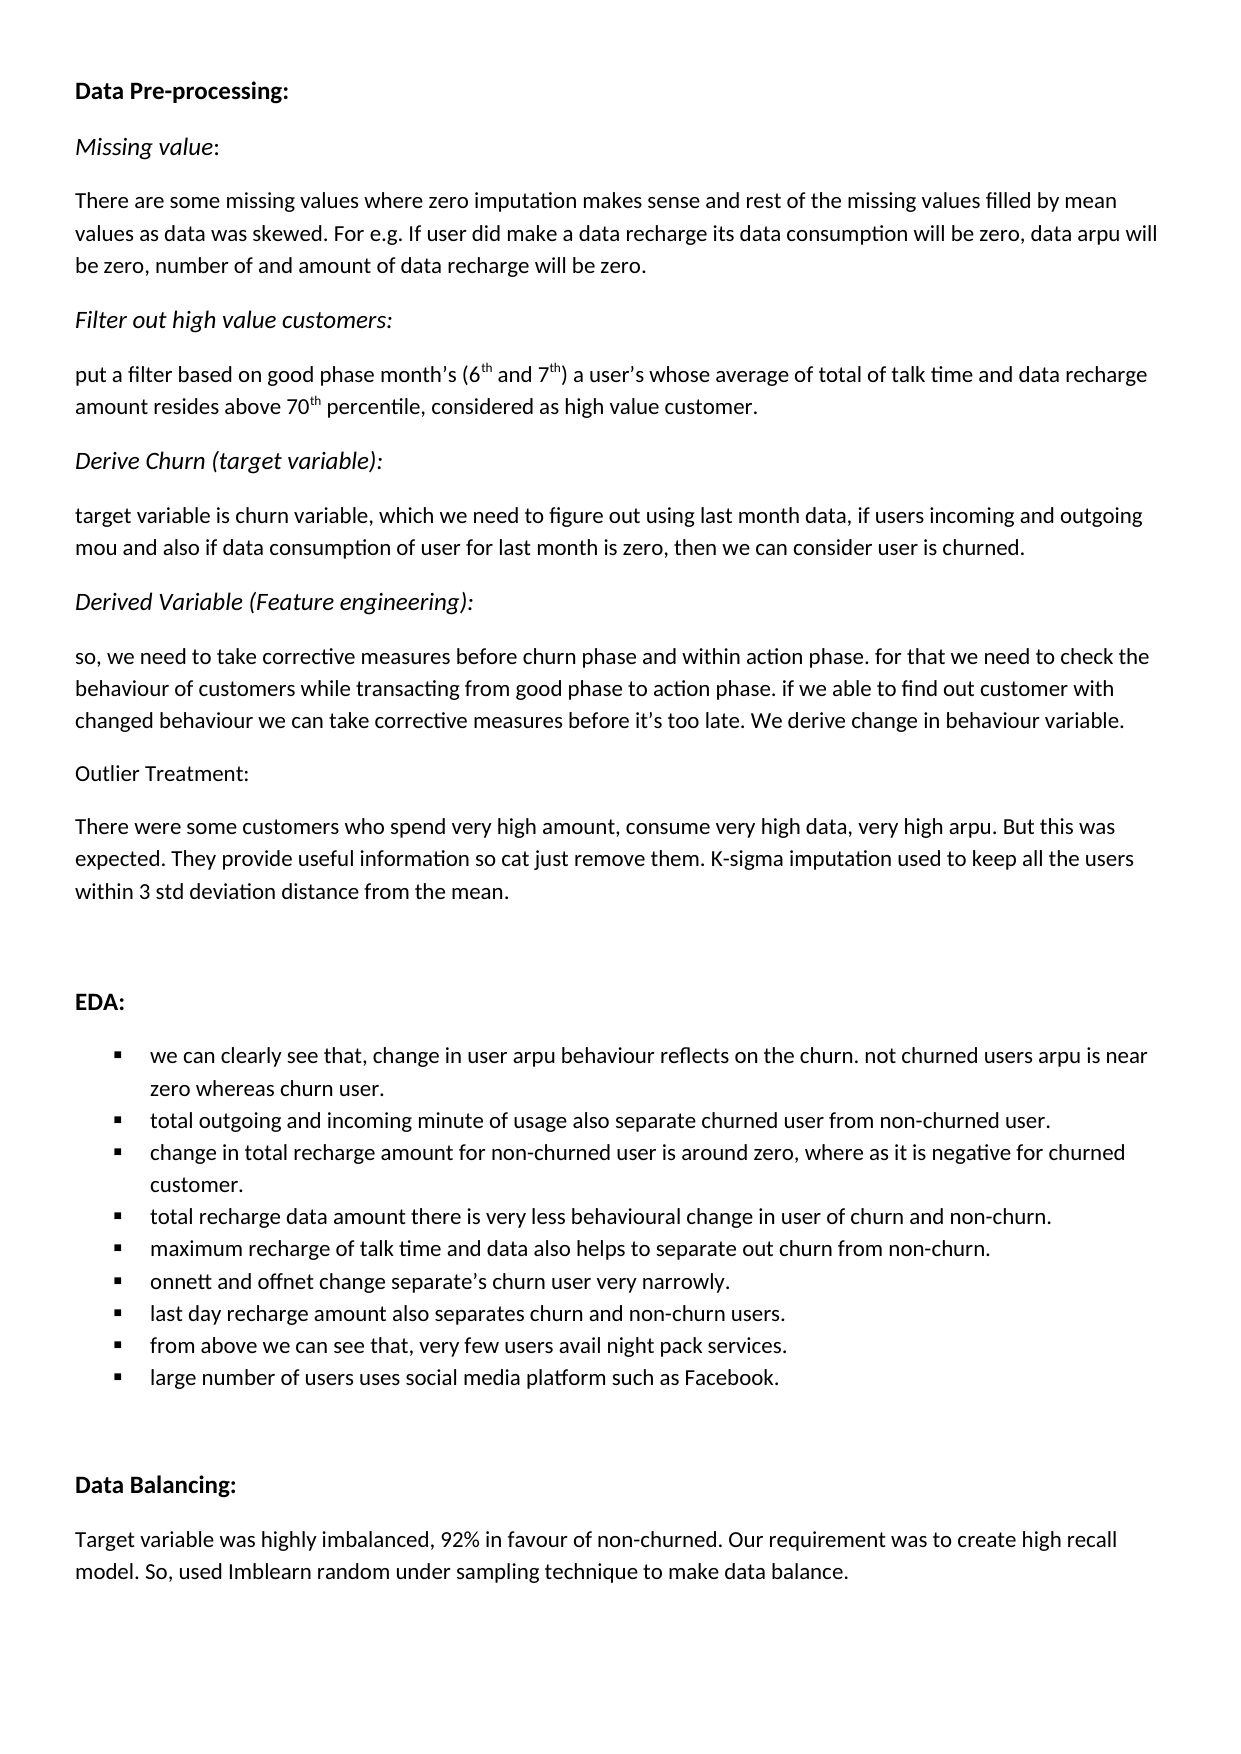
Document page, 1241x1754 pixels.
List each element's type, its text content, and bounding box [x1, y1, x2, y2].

list total recharge data amount there is very less behavioural change in user of churn and non-churn. [112, 1202, 1165, 1230]
list onnett and offnet change separate’s churn user very narrowly. [112, 1267, 1165, 1295]
text Outlier Treatment: [75, 759, 1165, 787]
text Derive Churn (target variable): [75, 445, 1165, 476]
text There were some customers who spend very high amount, consume very high data, very high arpu. But this was expected. They provide useful information so cat just remove them. K-sigma imputation used to keep all the users within 3 std deviation distance from the mean. [75, 812, 1165, 905]
text Filter out high value customers: [75, 304, 1165, 334]
list maximum recharge of talk time and data also helps to separate out churn from non-churn. [112, 1234, 1165, 1263]
text Derived Variable (Feature engineering): [75, 586, 1165, 617]
text Target variable was highly imbalanced, 92% in favour of non-churned. Our requirement was to create high recall model. So, used Imblearn random under sampling technique to make data balance. [75, 1525, 1165, 1585]
list last day recharge amount also separates churn and non-churn users. [112, 1299, 1165, 1327]
text put a filter based on good phase month’s (6th and 7th) a user’s whose average of total of talk time and data recharge amount resides above 70th percentile, considered as high value customer. [75, 360, 1165, 420]
list large number of users uses social media platform such as Facebook. [112, 1363, 1165, 1391]
text Missing value: [75, 131, 1165, 161]
list change in total recharge amount for non-churned user is around zero, where as it is negative for churned customer. [112, 1138, 1165, 1198]
list we can clearly see that, change in user arpu behaviour reflects on the churn. not churned users arpu is near zero whereas churn user. [112, 1041, 1165, 1102]
list from above we can see that, very few users avail night pack services. [112, 1331, 1165, 1359]
text Data Balancing: [75, 1469, 1165, 1500]
list total outgoing and incoming minute of usage also separate churned user from non-churned user. [112, 1106, 1165, 1134]
text Data Pre-processing: [75, 75, 1165, 106]
text EDA: [75, 986, 1165, 1016]
text There are some missing values where zero imputation makes sense and rest of the missing values filled by mean values as data was skewed. For e.g. If user did make a data recharge its data consumption will be zero, data arpu will be zero, number of and amount of data recharge will be zero. [75, 187, 1165, 279]
text so, we need to take corrective measures before churn phase and within action phase. for that we need to check the behaviour of customers while transacting from good phase to action phase. if we able to find out customer with changed behaviour we can take corrective measures before it’s too late. We derive change in behaviour variable. [75, 642, 1165, 734]
